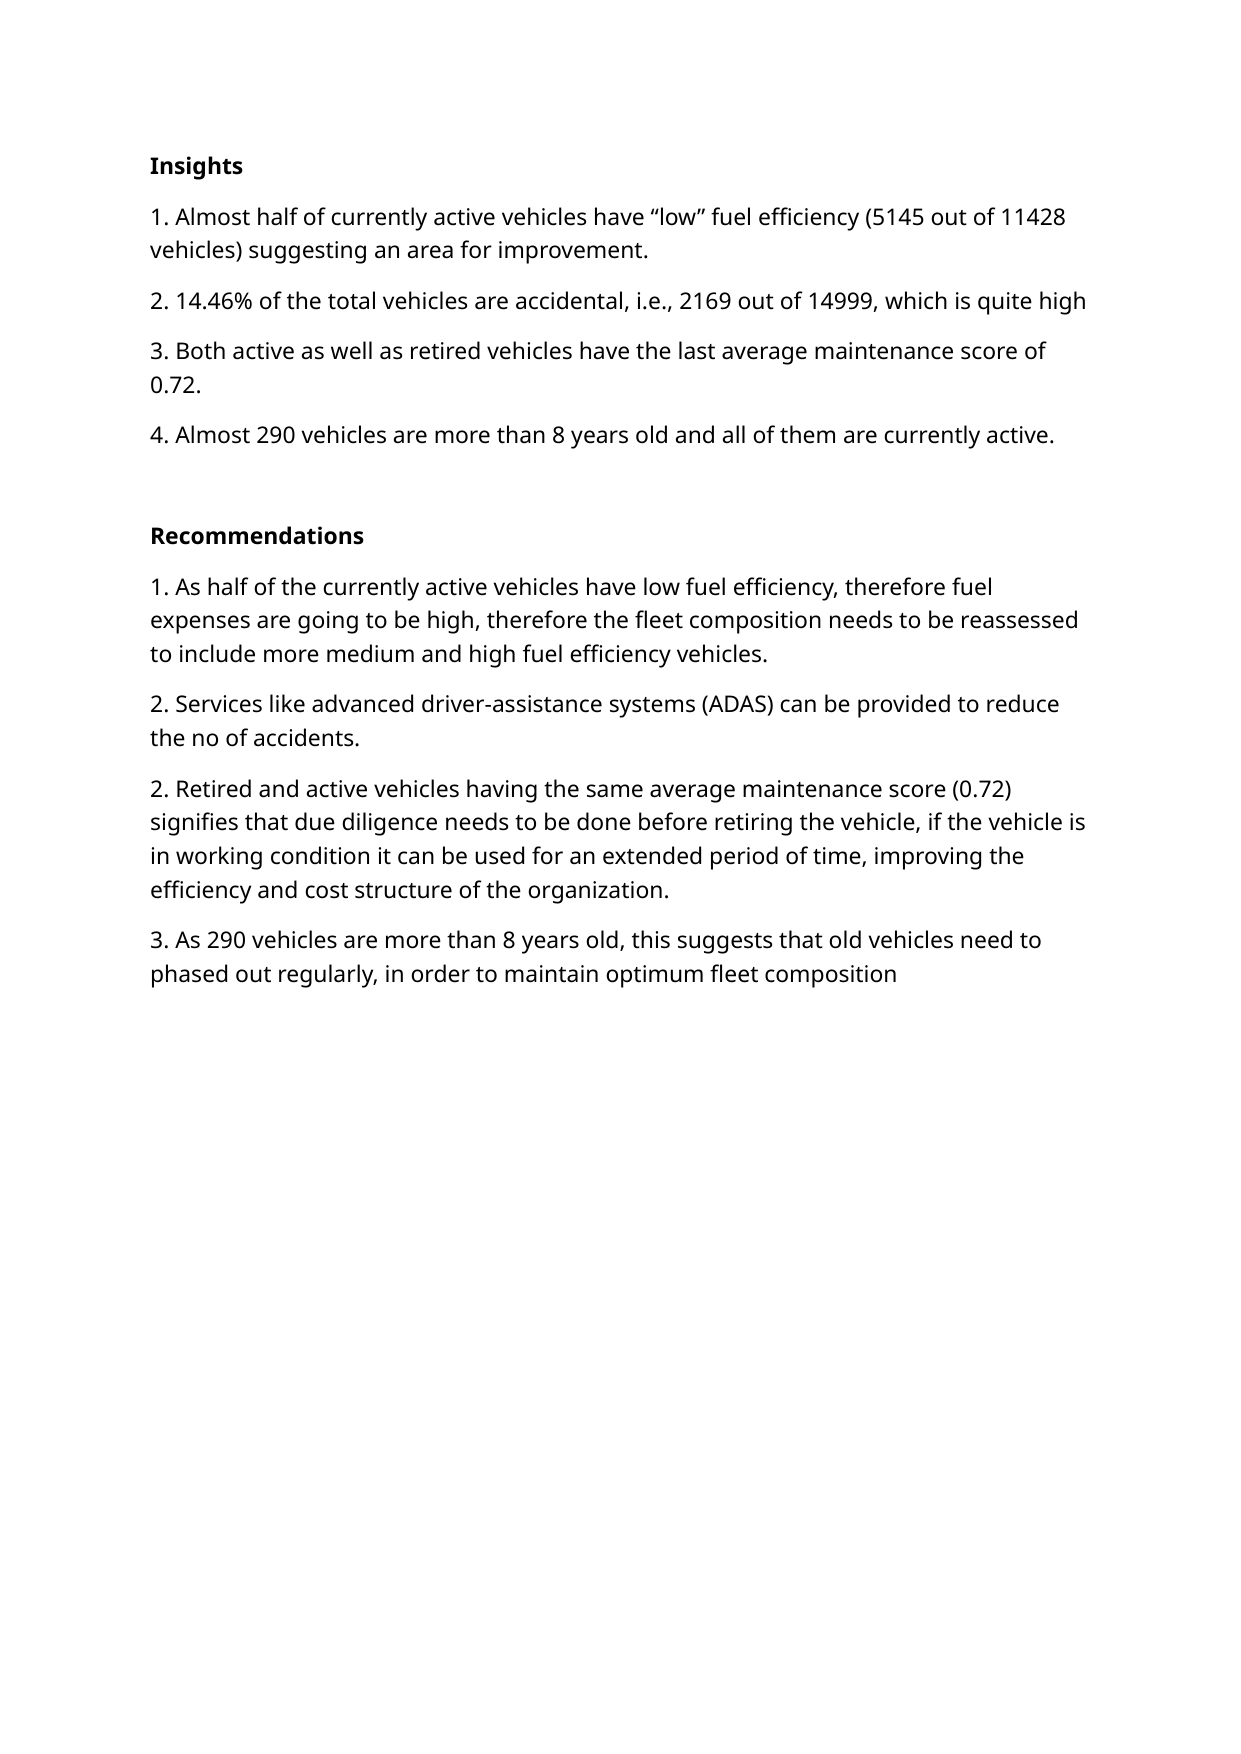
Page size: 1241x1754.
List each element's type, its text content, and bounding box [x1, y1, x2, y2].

text 1. Almost half of currently active vehicles have “low” fuel efficiency (5145 out of 11428 vehicles) suggesting an area for improvement. [150, 200, 1090, 265]
text Insights [150, 150, 1090, 181]
text Recommendations [150, 520, 1090, 551]
text 2. Retired and active vehicles having the same average maintenance score (0.72) signifies that due diligence needs to be done before retiring the vehicle, if the vehicle is in working condition it can be used for an extended period of time, improving the efficiency and cost structure of the organization. [150, 772, 1090, 905]
text 4. Almost 290 vehicles are more than 8 years old and all of them are currently active. [150, 419, 1090, 450]
text 3. As 290 vehicles are more than 8 years old, this suggests that old vehicles need to phased out regularly, in order to maintain optimum fleet composition [150, 924, 1090, 989]
text 1. As half of the currently active vehicles have low fuel efficiency, therefore fuel expenses are going to be high, therefore the fleet composition needs to be reassessed to include more medium and high fuel efficiency vehicles. [150, 570, 1090, 669]
text 3. Both active as well as retired vehicles have the last average maintenance score of 0.72. [150, 335, 1090, 400]
text 2. 14.46% of the total vehicles are accidental, i.e., 2169 out of 14999, which is quite high [150, 284, 1090, 316]
text 2. Services like advanced driver-assistance systems (ADAS) can be provided to reduce the no of accidents. [150, 688, 1090, 753]
